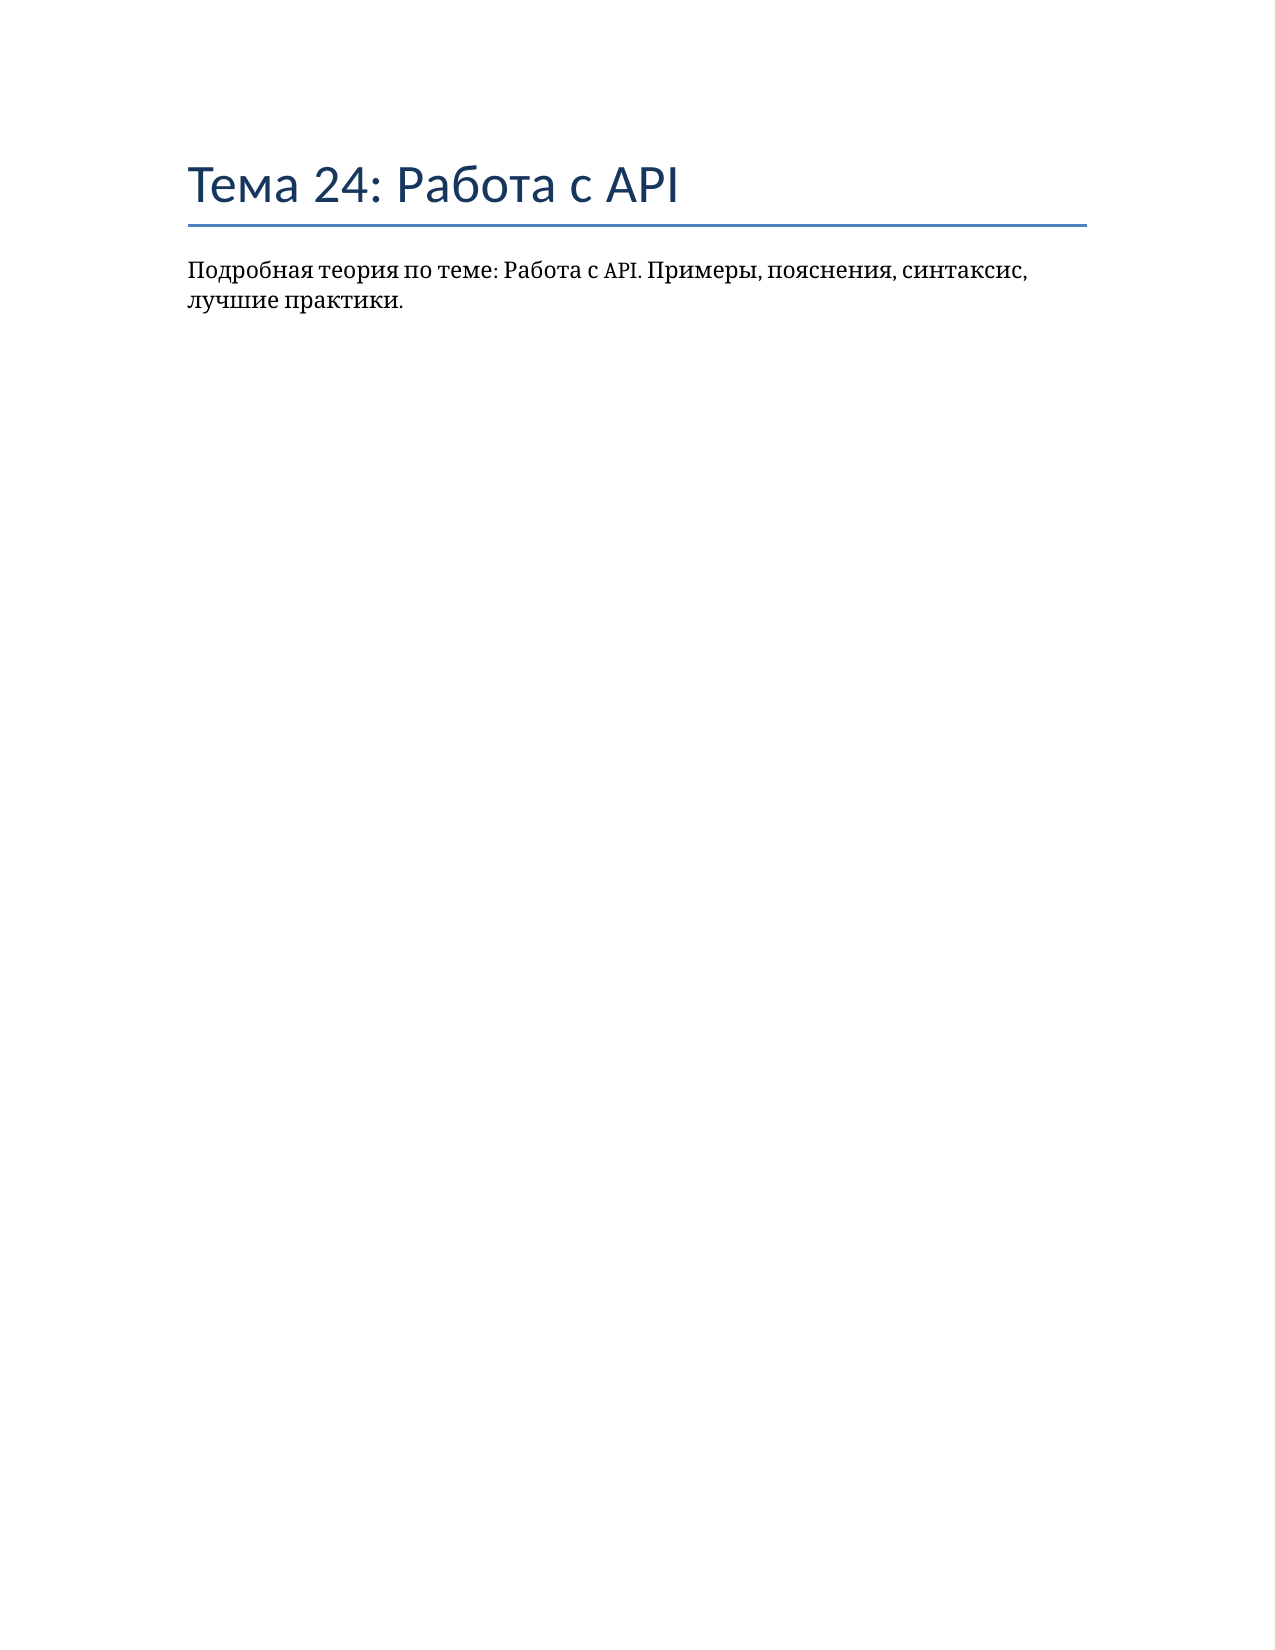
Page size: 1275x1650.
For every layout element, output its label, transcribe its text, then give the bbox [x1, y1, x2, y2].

title Тема 24: Работа с API [187, 150, 1087, 227]
text Подробная теория по теме: Работа с API. Примеры, пояснения, синтаксис, лучшие практики. [187, 258, 1087, 314]
